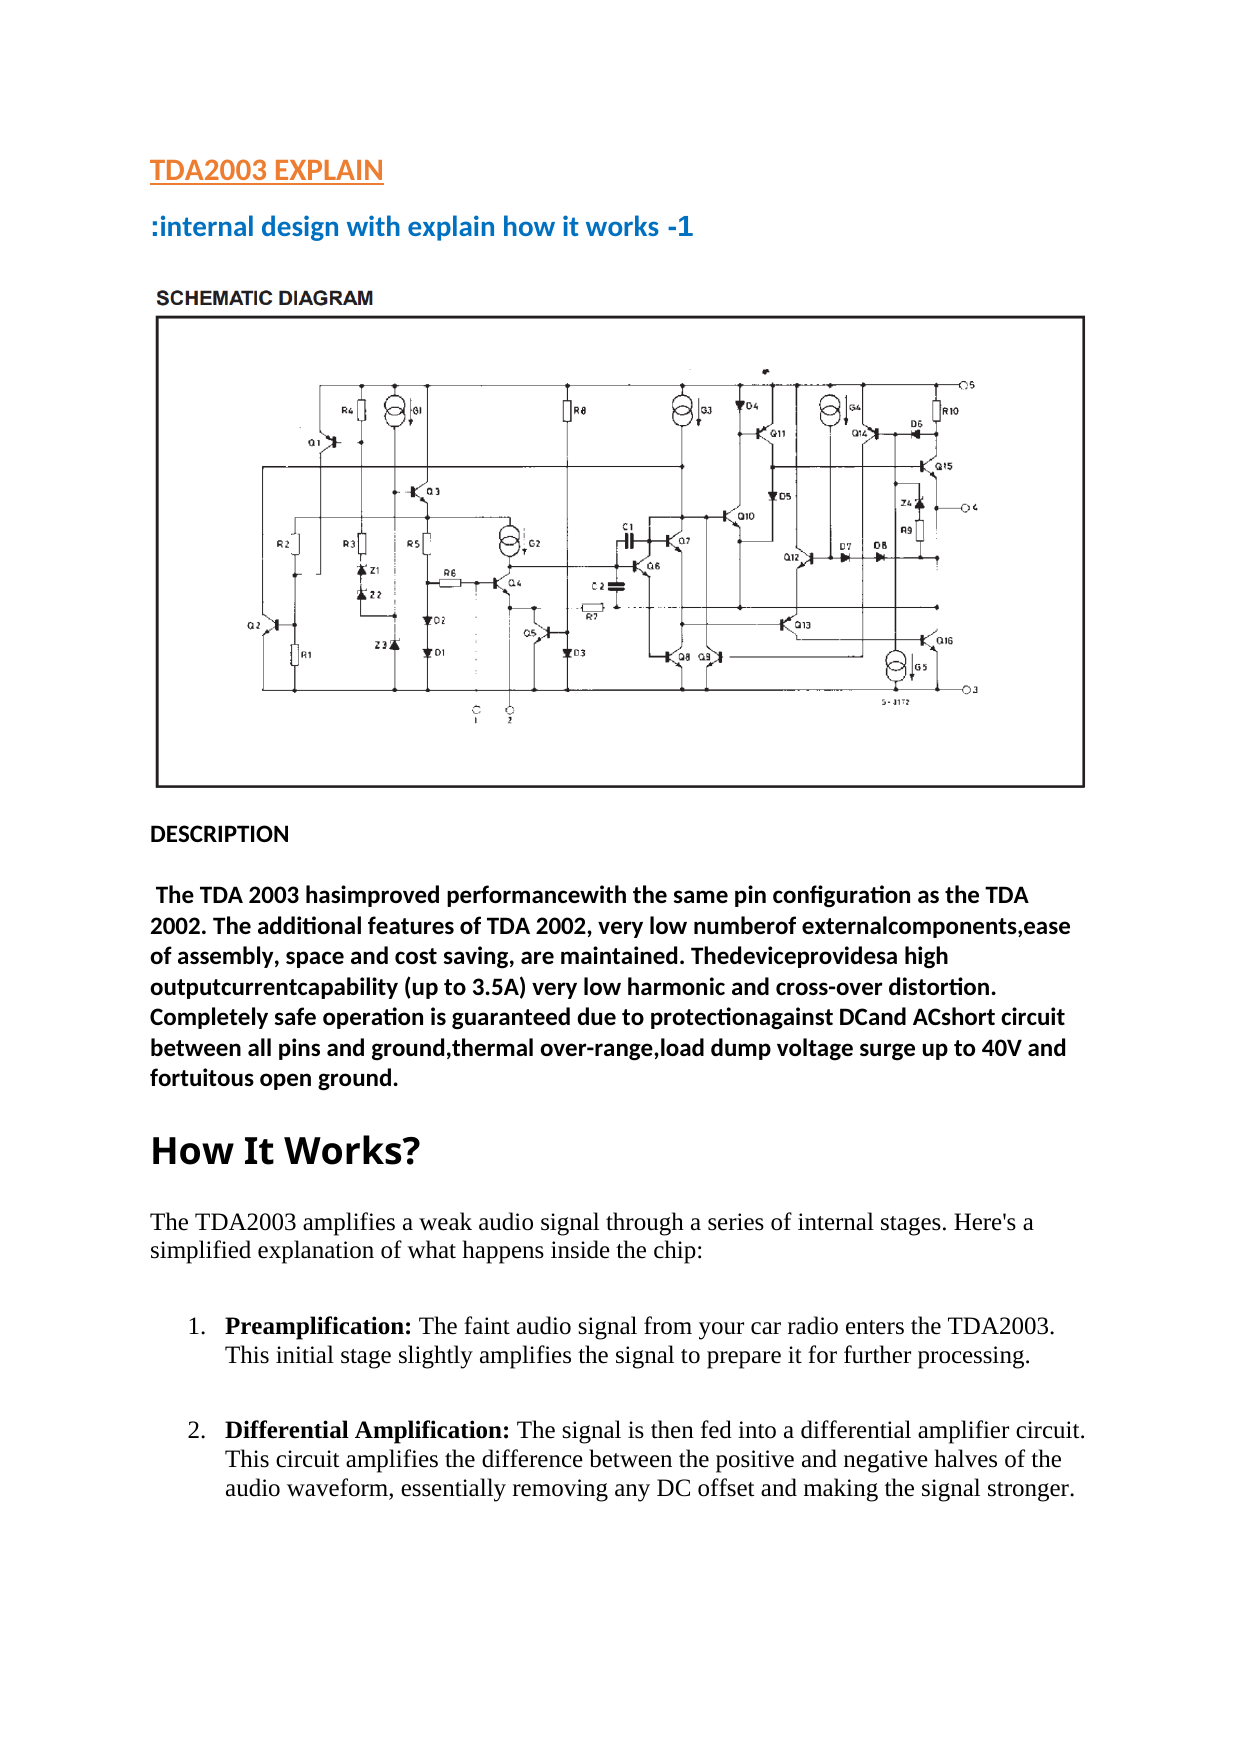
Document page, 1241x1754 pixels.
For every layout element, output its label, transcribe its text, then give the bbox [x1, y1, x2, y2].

text The TDA2003 amplifies a weak audio signal through a series of internal stages. Here's a simplified explanation of what happens inside the chip: [150, 1207, 1090, 1264]
list Differential Amplification: The signal is then fed into a differential amplifier circuit. This circuit amplifies the difference between the positive and negative halves of the audio waveform, essentially removing any DC offset and making the signal stronger. [187, 1415, 1090, 1502]
list Preamplification: The faint audio signal from your car radio enters the TDA2003. This initial stage slightly amplifies the signal to prepare it for further processing. [187, 1311, 1090, 1368]
text The TDA 2003 hasimproved performancewith the same pin configuration as the TDA 2002. The additional features of TDA 2002, very low numberof externalcomponents,ease of assembly, space and cost saving, are maintained. Thedeviceprovidesa high outputcurrentcapability (up to 3.5A) very low harmonic and cross-over distortion. Completely safe operation is guaranteed due to protectionagainst DCand ACshort circuit between all pins and ground,thermal over-range,load dump voltage surge up to 40V and fortuitous open ground. [150, 879, 1090, 1093]
text 1- internal design with explain how it works: [150, 208, 1090, 243]
text DESCRIPTION [150, 818, 1090, 848]
picture [149, 262, 1091, 799]
text TDA2003 EXPLAIN [150, 150, 1090, 188]
text How It Works? [150, 1124, 1090, 1175]
